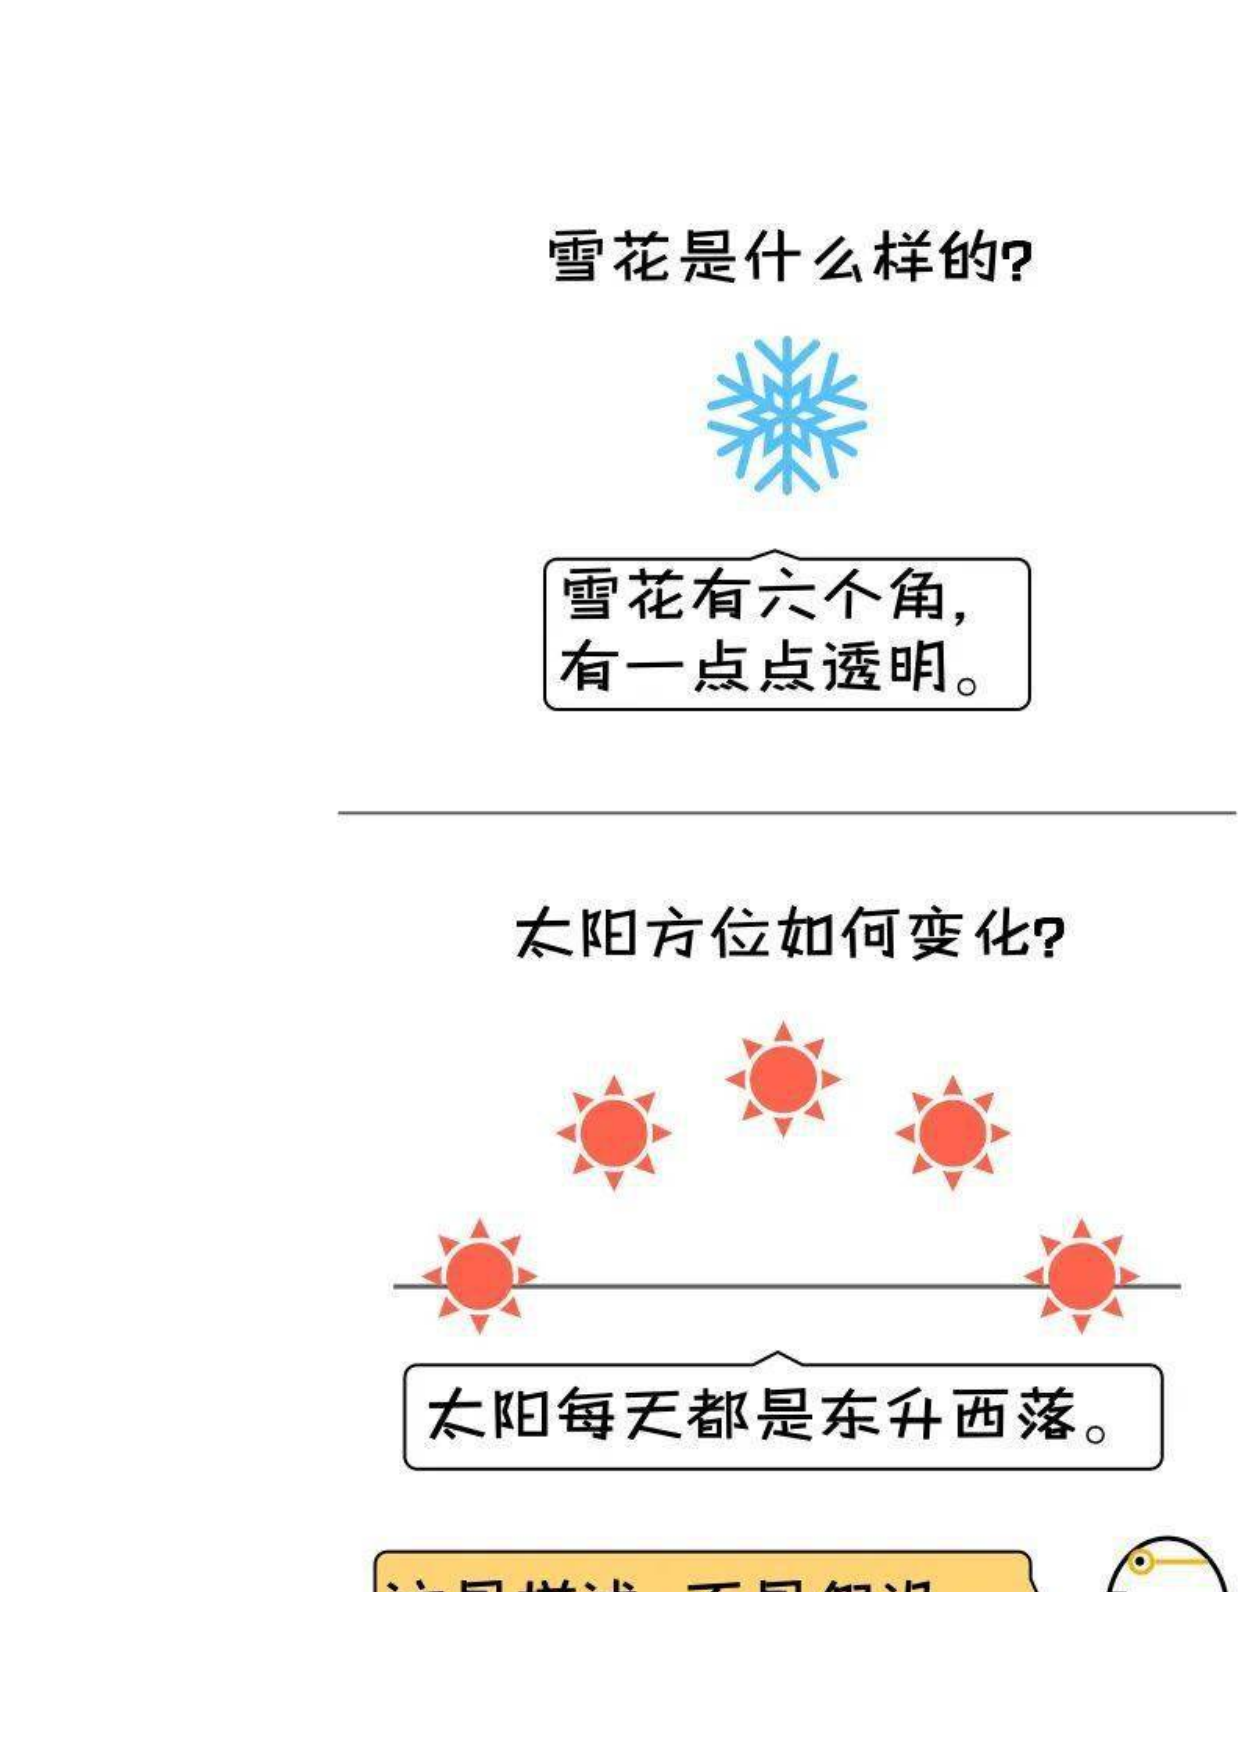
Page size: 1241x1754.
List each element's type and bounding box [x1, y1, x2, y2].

picture [187, 162, 1241, 1592]
